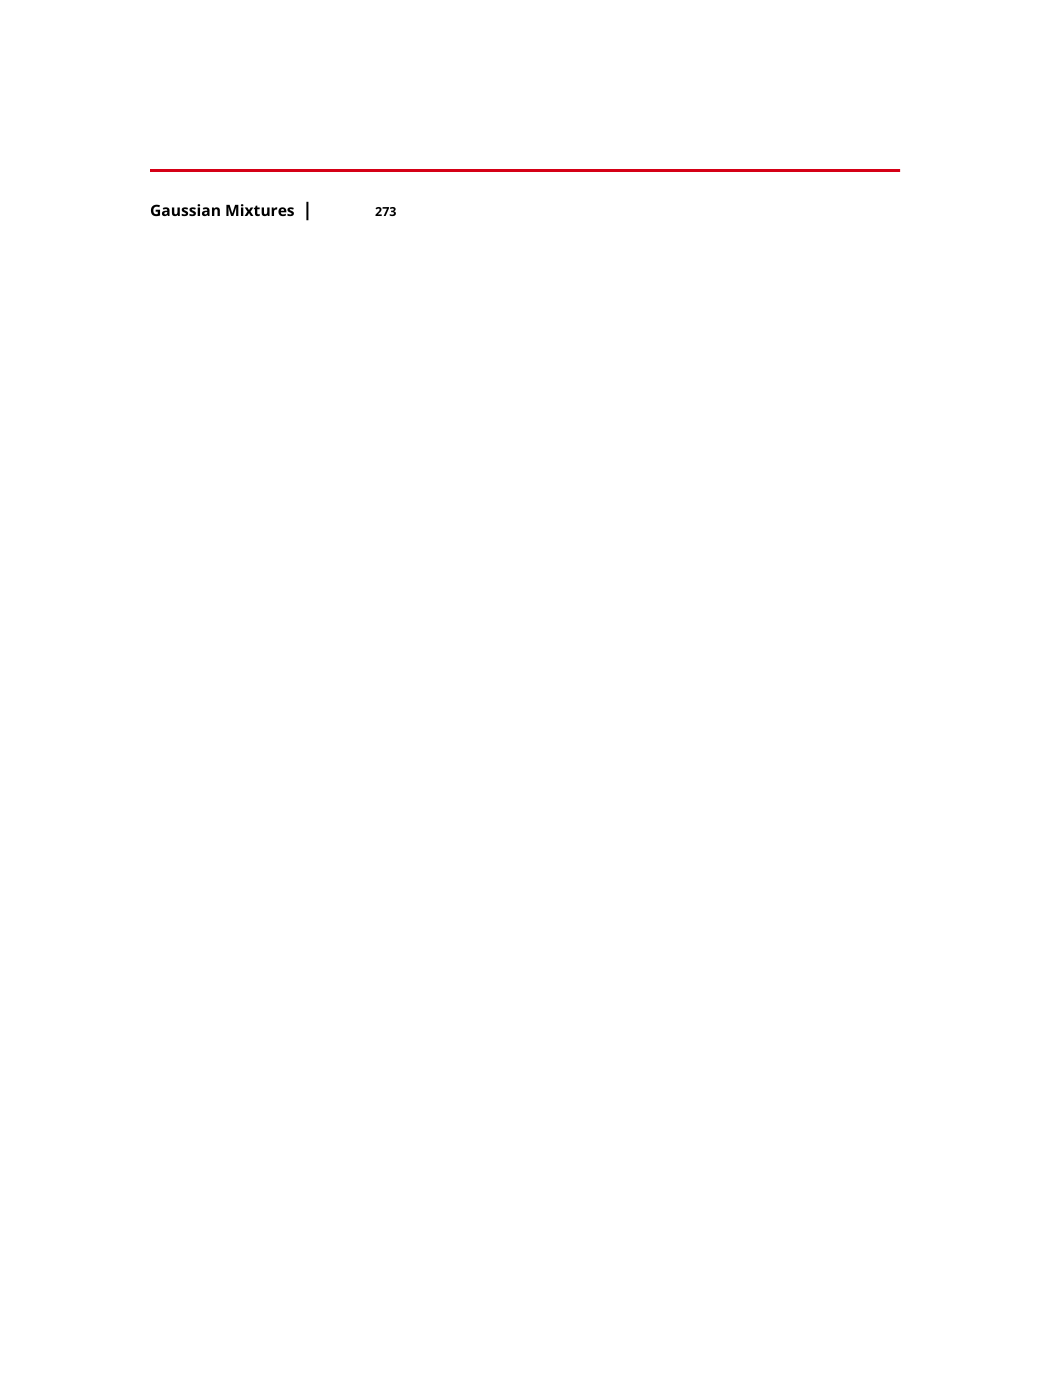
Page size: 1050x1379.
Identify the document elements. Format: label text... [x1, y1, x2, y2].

text Gaussian Mixtures | 273 [150, 196, 900, 222]
